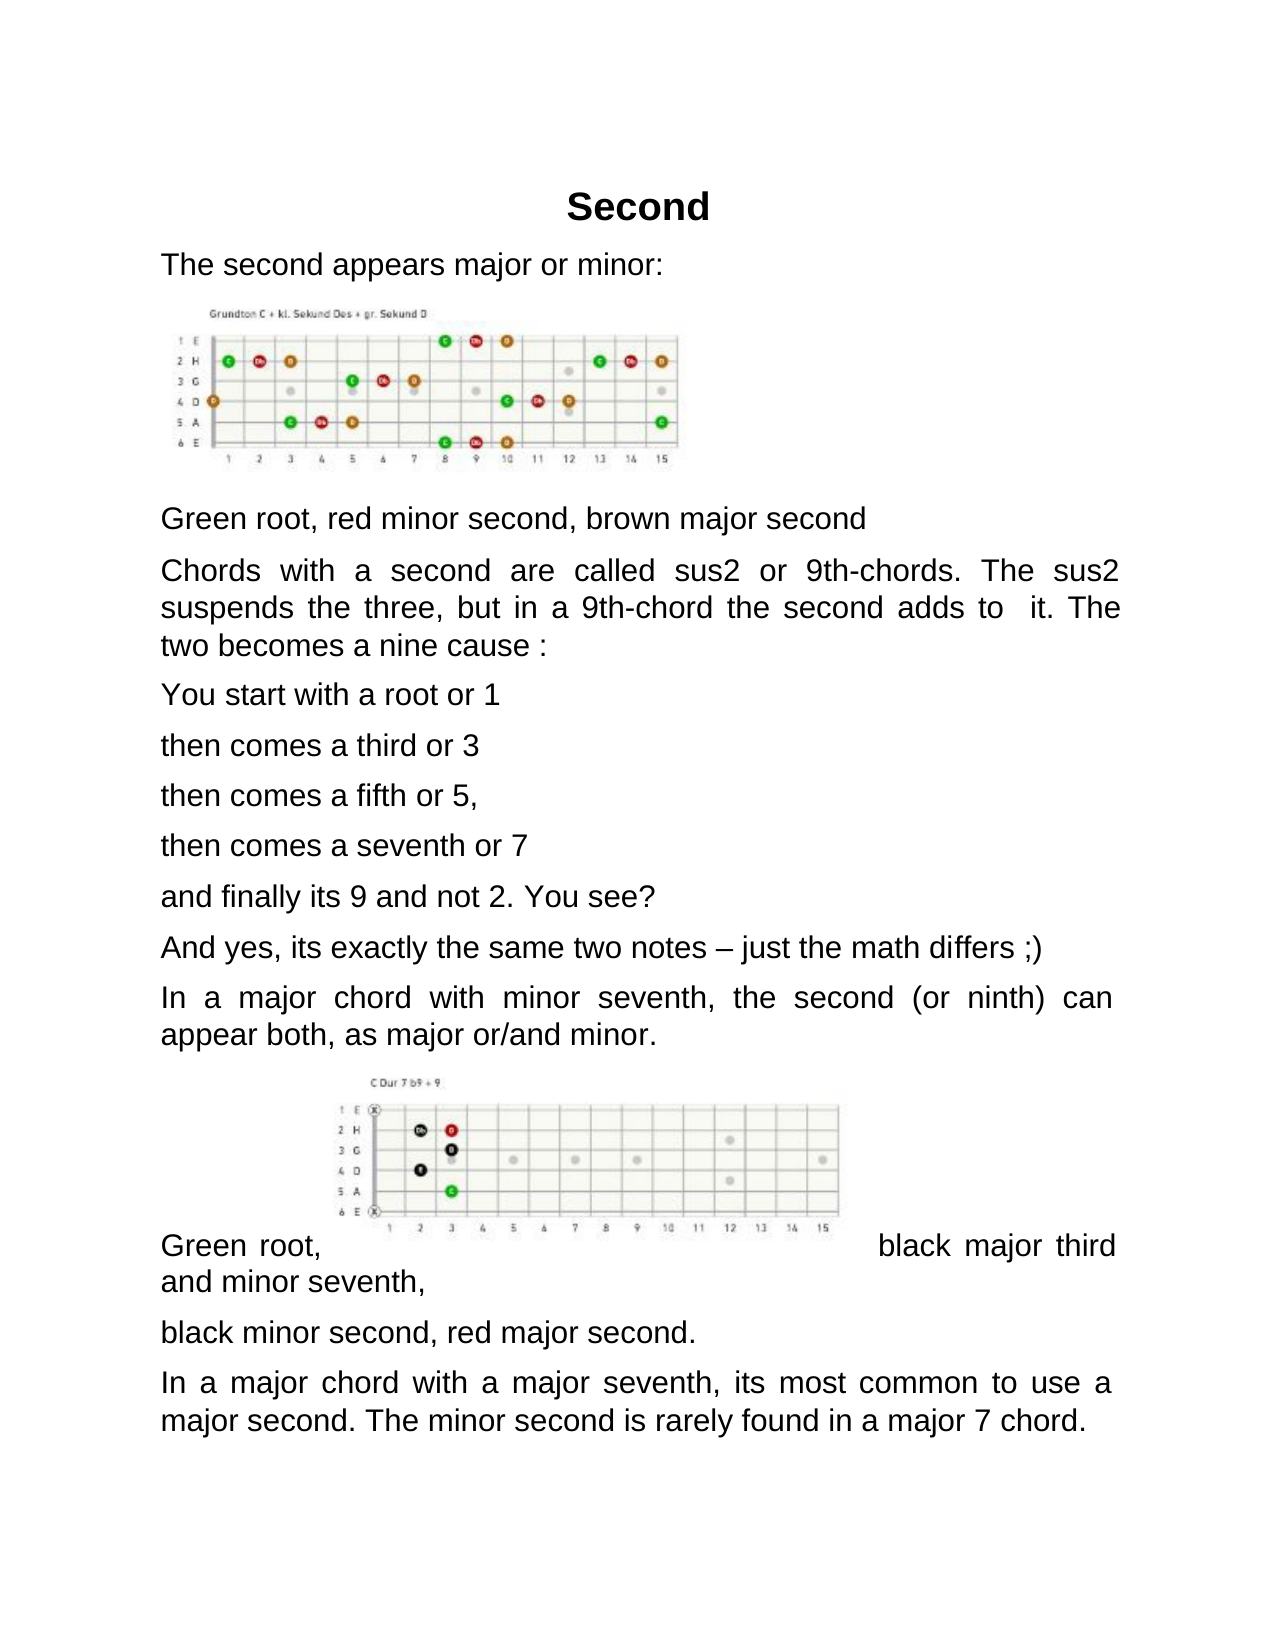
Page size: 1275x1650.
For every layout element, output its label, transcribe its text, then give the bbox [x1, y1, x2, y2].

picture [321, 1065, 863, 1257]
text Second [559, 183, 718, 229]
text and finally its 9 and not 2. You see? [160, 878, 1127, 913]
picture [161, 296, 702, 488]
text Green root, red minor second, brown major second [160, 500, 1127, 536]
text The second appears major or minor: [160, 246, 1127, 282]
text And yes, its exactly the same two notes – just the math differs ;) [160, 929, 1127, 965]
text In a major chord with minor seventh, the second (or ninth) can appear both, as major or/and minor. [160, 979, 1121, 1052]
text You start with a root or 1 then comes a third or 3 then comes a fifth or 5, then comes a seventh or 7 [160, 676, 536, 863]
text In a major chord with a major seventh, its most common to use a major second. The minor second is rarely found in a major 7 chord. [160, 1364, 1122, 1438]
text Chords with a second are called sus2 or 9th-chords. The sus2 suspends the three, but in a 9th-chord the second adds to it. The two becomes a nine cause : [160, 552, 1121, 662]
text black minor second, red major second. [160, 1314, 1127, 1350]
